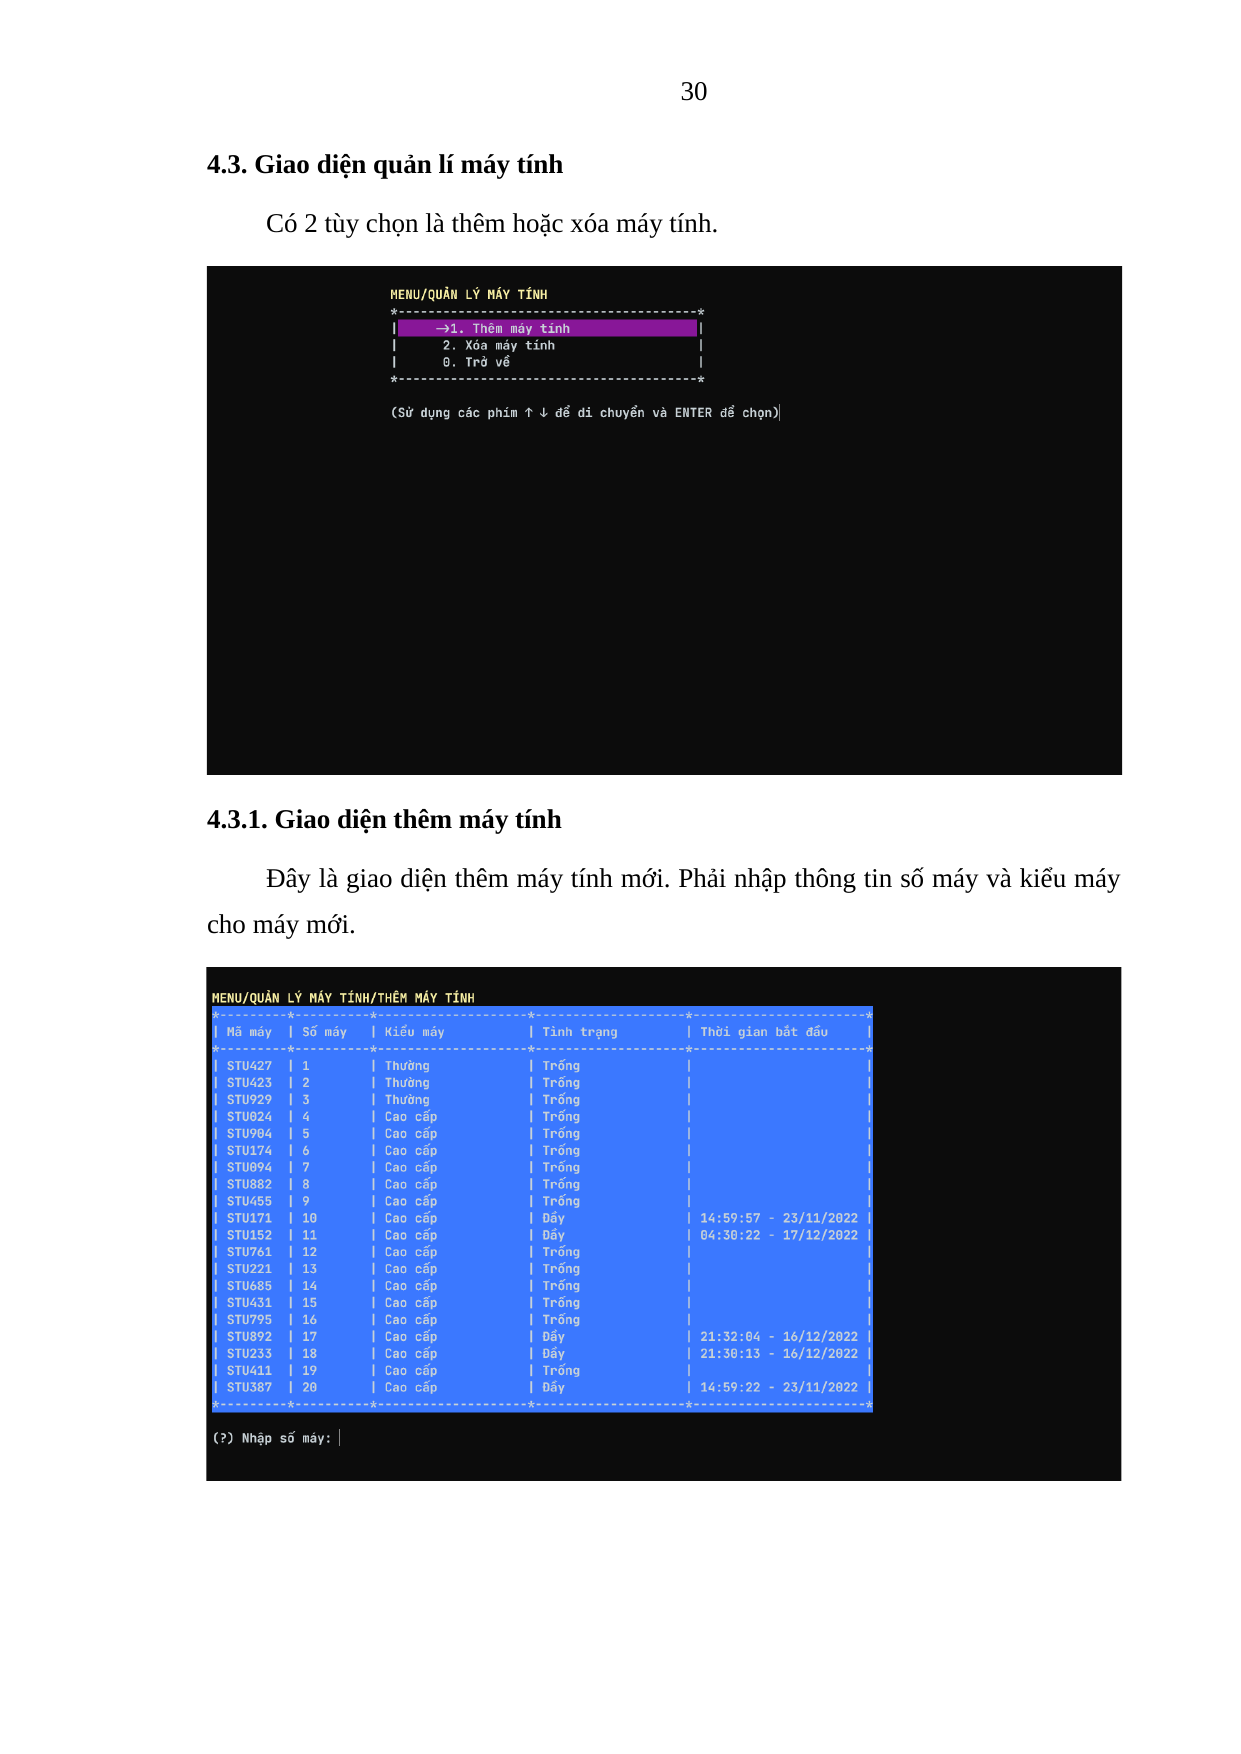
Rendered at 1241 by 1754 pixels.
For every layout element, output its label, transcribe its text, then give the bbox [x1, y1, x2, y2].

subtitle 4.3.1. Giao diện thêm máy tính [207, 803, 1122, 834]
picture [206, 266, 1123, 775]
subtitle 4.3. Giao diện quản lí máy tính [207, 148, 1122, 179]
picture [206, 967, 1122, 1481]
text Đây là giao diện thêm máy tính mới. Phải nhập thông tin số máy và kiểu máy cho máy mới. [207, 862, 1122, 940]
text Có 2 tùy chọn là thêm hoặc xóa máy tính. [207, 207, 1122, 238]
